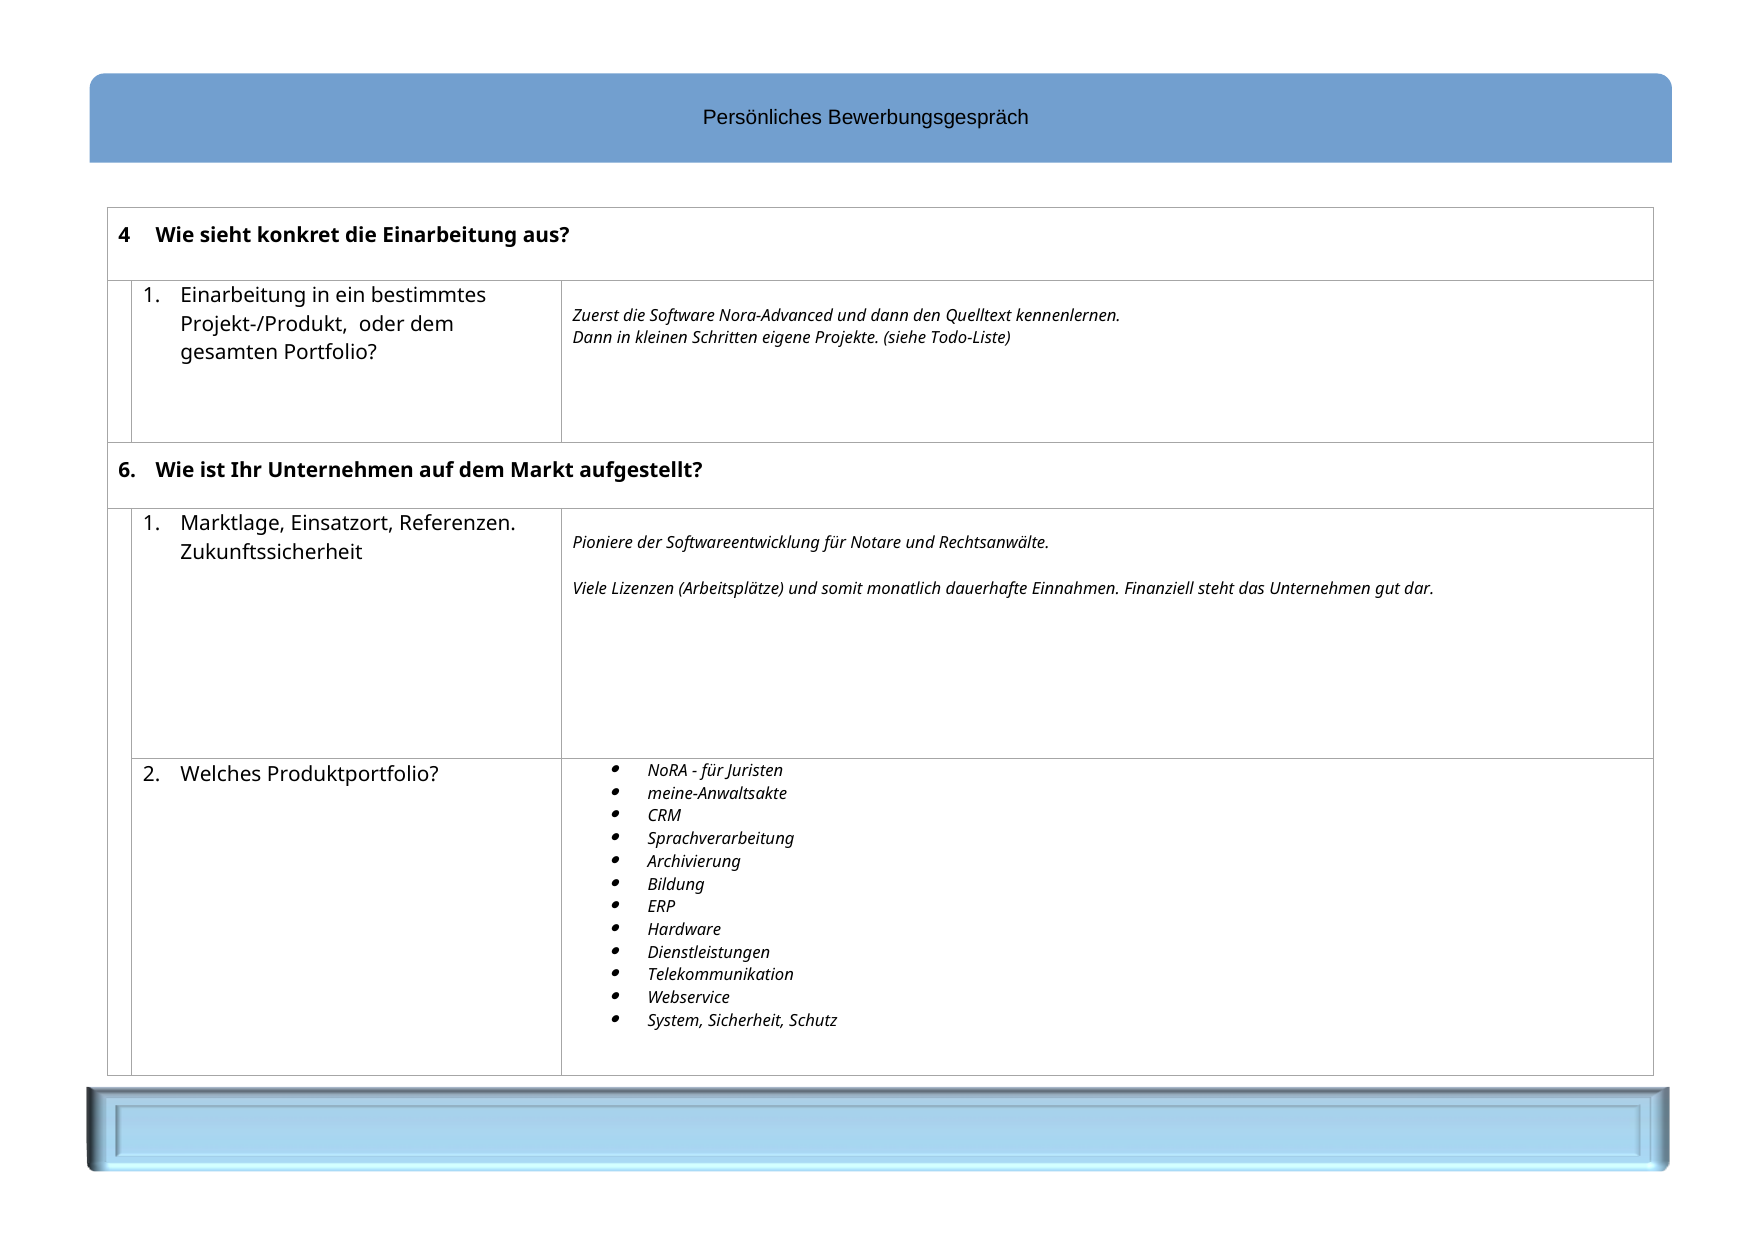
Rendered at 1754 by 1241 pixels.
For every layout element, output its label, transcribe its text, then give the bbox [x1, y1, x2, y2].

table_cell [108, 281, 131, 442]
table_cell Pioniere der Softwareentwicklung für Notare und Rechtsanwälte. Viele Lizenzen (Arbeitsplätze) und somit monatlich dauerhafte Einnahmen. Finanziell steht das Unternehmen gut dar. [562, 509, 1653, 758]
table_cell Wie ist Ihr Unternehmen auf dem Markt aufgestellt? [108, 443, 1653, 508]
table_cell Wie sieht konkret die Einarbeitung aus? [108, 208, 1653, 280]
picture [85, 1086, 1670, 1171]
table_cell NoRA - für Juristen meine-Anwaltsakte CRM Sprachverarbeitung Archivierung Bildung ERP Hardware Dienstleistungen Telekommunikation Webservice System, Sicherheit, Schutz [562, 759, 1653, 1075]
table_cell Zuerst die Software Nora-Advanced und dann den Quelltext kennenlernen. Dann in kleinen Schritten eigene Projekte. (siehe Todo-Liste) [562, 281, 1653, 442]
table_cell Einarbeitung in ein bestimmtes Projekt-/Produkt, oder dem gesamten Portfolio? [132, 281, 561, 442]
table_cell Welches Produktportfolio? [132, 759, 561, 1075]
table_cell Marktlage, Einsatzort, Referenzen. Zukunftssicherheit [132, 509, 561, 758]
table_cell [108, 509, 131, 1075]
